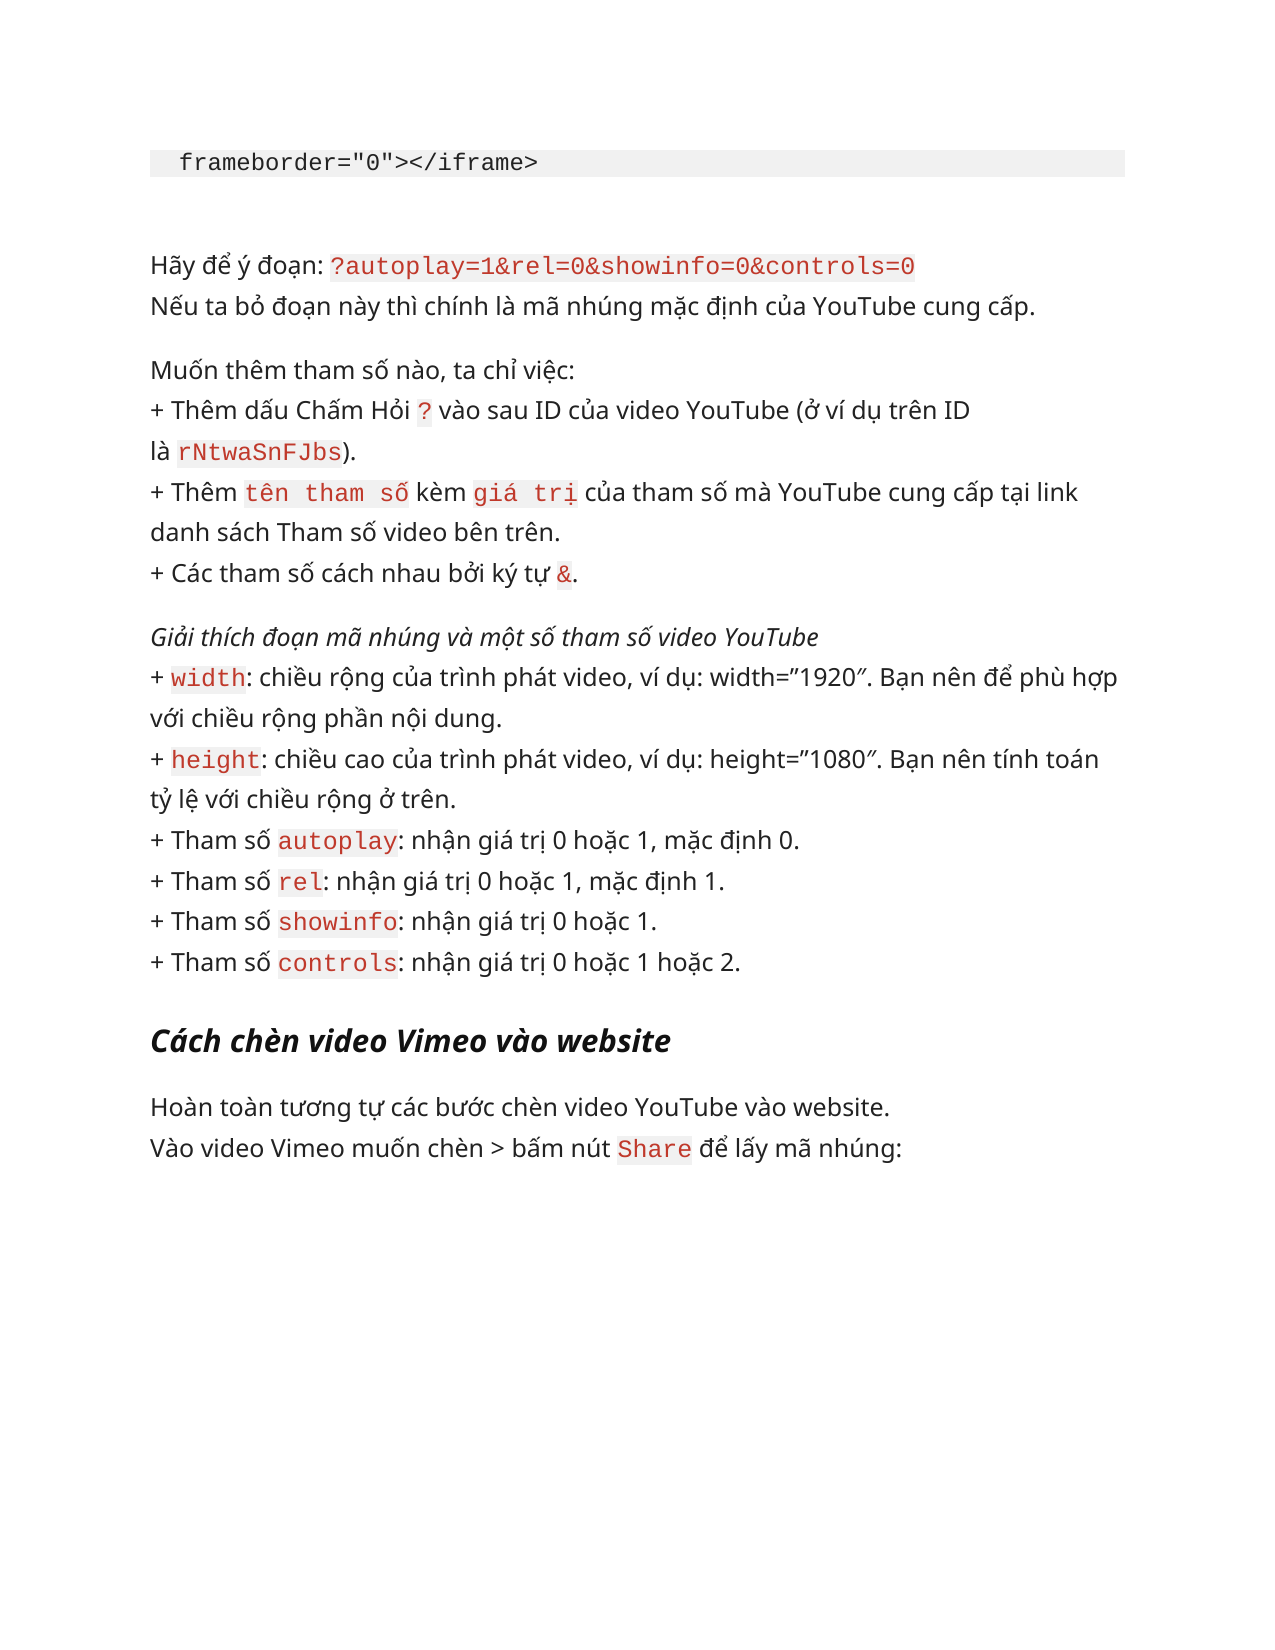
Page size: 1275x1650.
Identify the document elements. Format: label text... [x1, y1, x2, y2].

text Giải thích đoạn mã nhúng và một số tham số video YouTube + width: chiều rộng của trình phát video, ví dụ: width=”1920″. Bạn nên để phù hợp với chiều rộng phần nội dung. + height: chiều cao của trình phát video, ví dụ: height=”1080″. Bạn nên tính toán tỷ lệ với chiều rộng ở trên. + Tham số autoplay: nhận giá trị 0 hoặc 1, mặc định 0. + Tham số rel: nhận giá trị 0 hoặc 1, mặc định 1. + Tham số showinfo: nhận giá trị 0 hoặc 1. + Tham số controls: nhận giá trị 0 hoặc 1 hoặc 2. [150, 613, 1125, 979]
text Hãy để ý đoạn: ?autoplay=1&rel=0&showinfo=0&controls=0 Nếu ta bỏ đoạn này thì chính là mã nhúng mặc định của YouTube cung cấp. [150, 241, 1125, 322]
text frameborder="0"></iframe> [150, 150, 1125, 177]
text Hoàn toàn tương tự các bước chèn video YouTube vào website. Vào video Vimeo muốn chèn > bấm nút Share để lấy mã nhúng: [150, 1083, 1125, 1165]
text Muốn thêm tham số nào, ta chỉ việc: + Thêm dấu Chấm Hỏi ? vào sau ID của video YouTube (ở ví dụ trên ID là rNtwaSnFJbs). + Thêm tên tham số kèm giá trị của tham số mà YouTube cung cấp tại link danh sách Tham số video bên trên. + Các tham số cách nhau bởi ký tự &. [150, 346, 1125, 590]
subtitle Cách chèn video Vimeo vào website [150, 1016, 1125, 1062]
